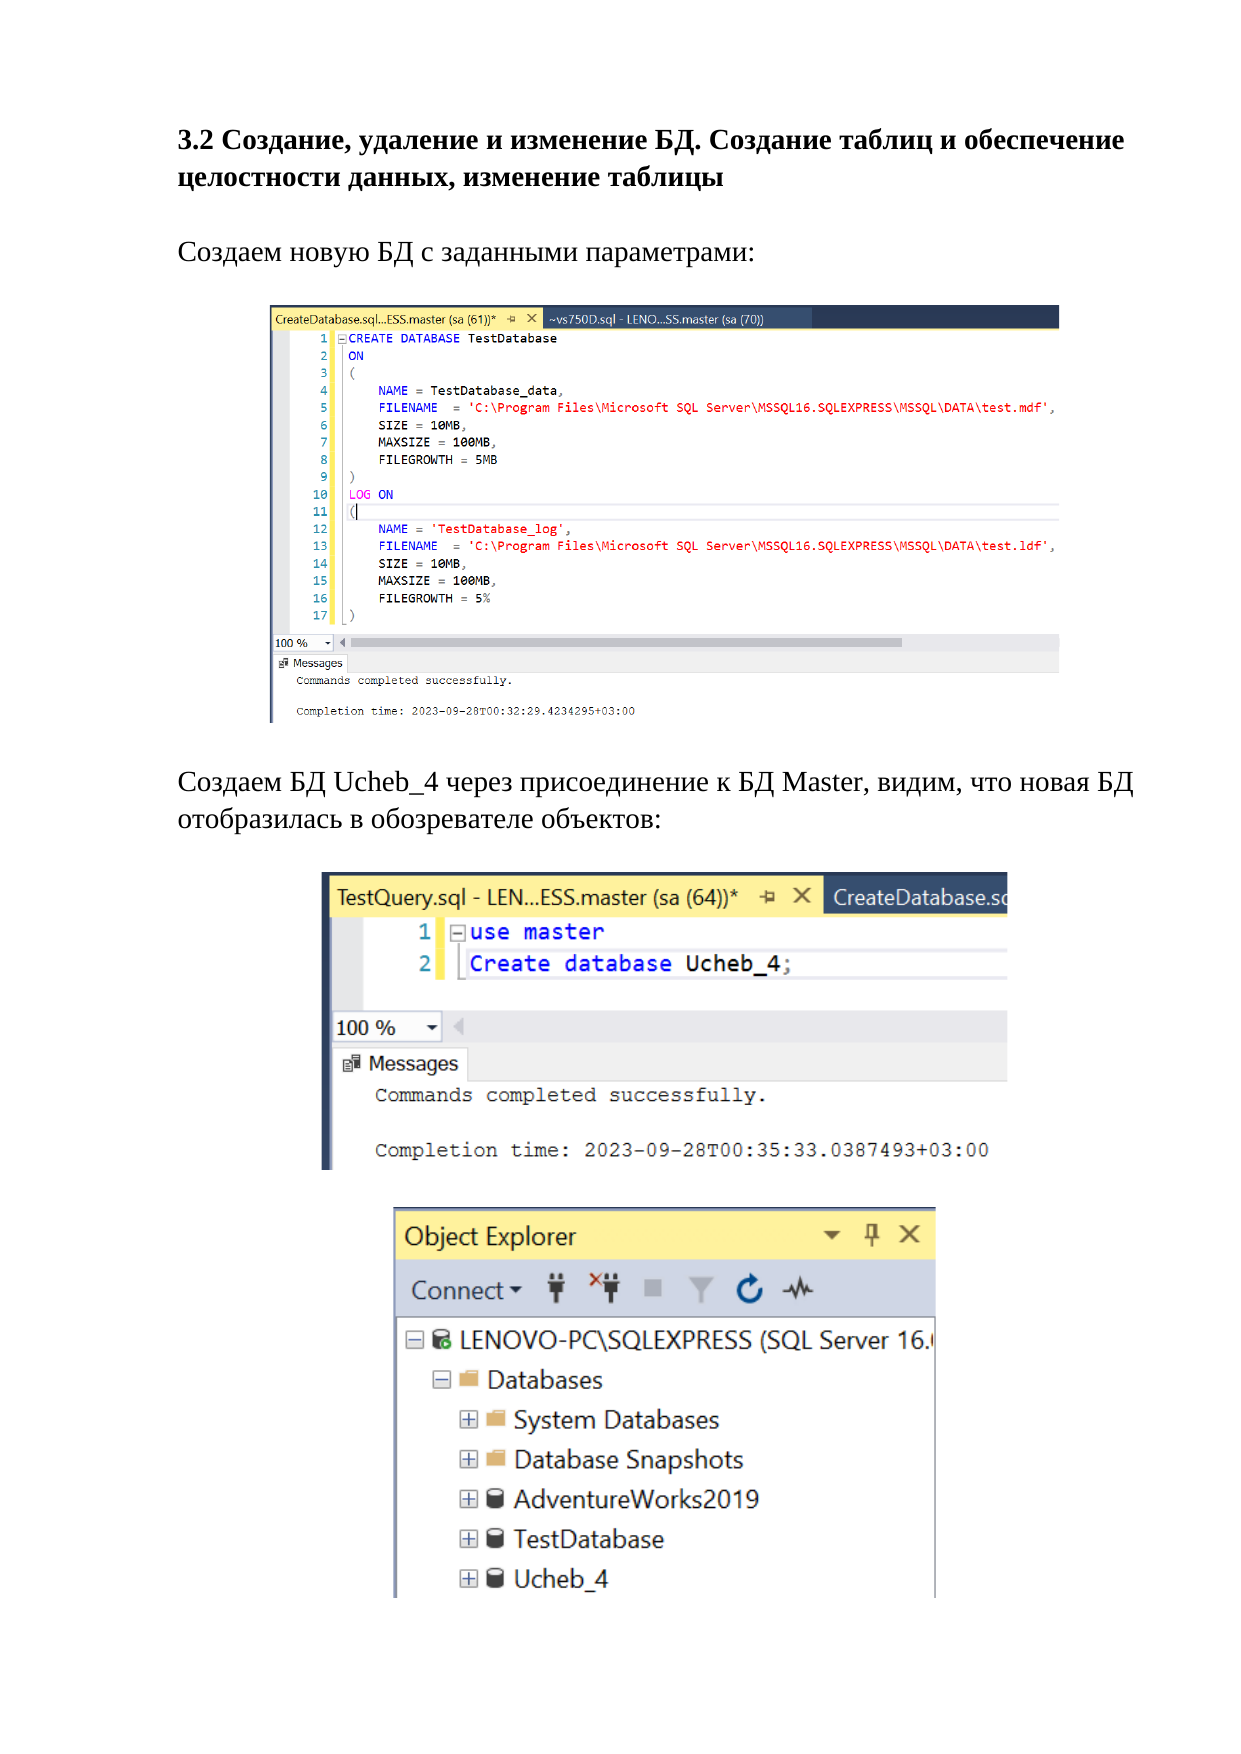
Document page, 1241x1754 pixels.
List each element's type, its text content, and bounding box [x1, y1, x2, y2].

picture [393, 1207, 936, 1598]
picture [269, 305, 1060, 723]
text 3.2 Создание, удаление и изменение БД. Создание таблиц и обеспечение целостности данных, изменение таблицы [177, 118, 1152, 193]
text Создаем новую БД с заданными параметрами: [177, 231, 1152, 268]
text Создаем БД Ucheb_4 через присоединение к БД Master, видим, что новая БД отобразилась в обозревателе объектов: [177, 760, 1152, 835]
picture [321, 872, 1008, 1170]
